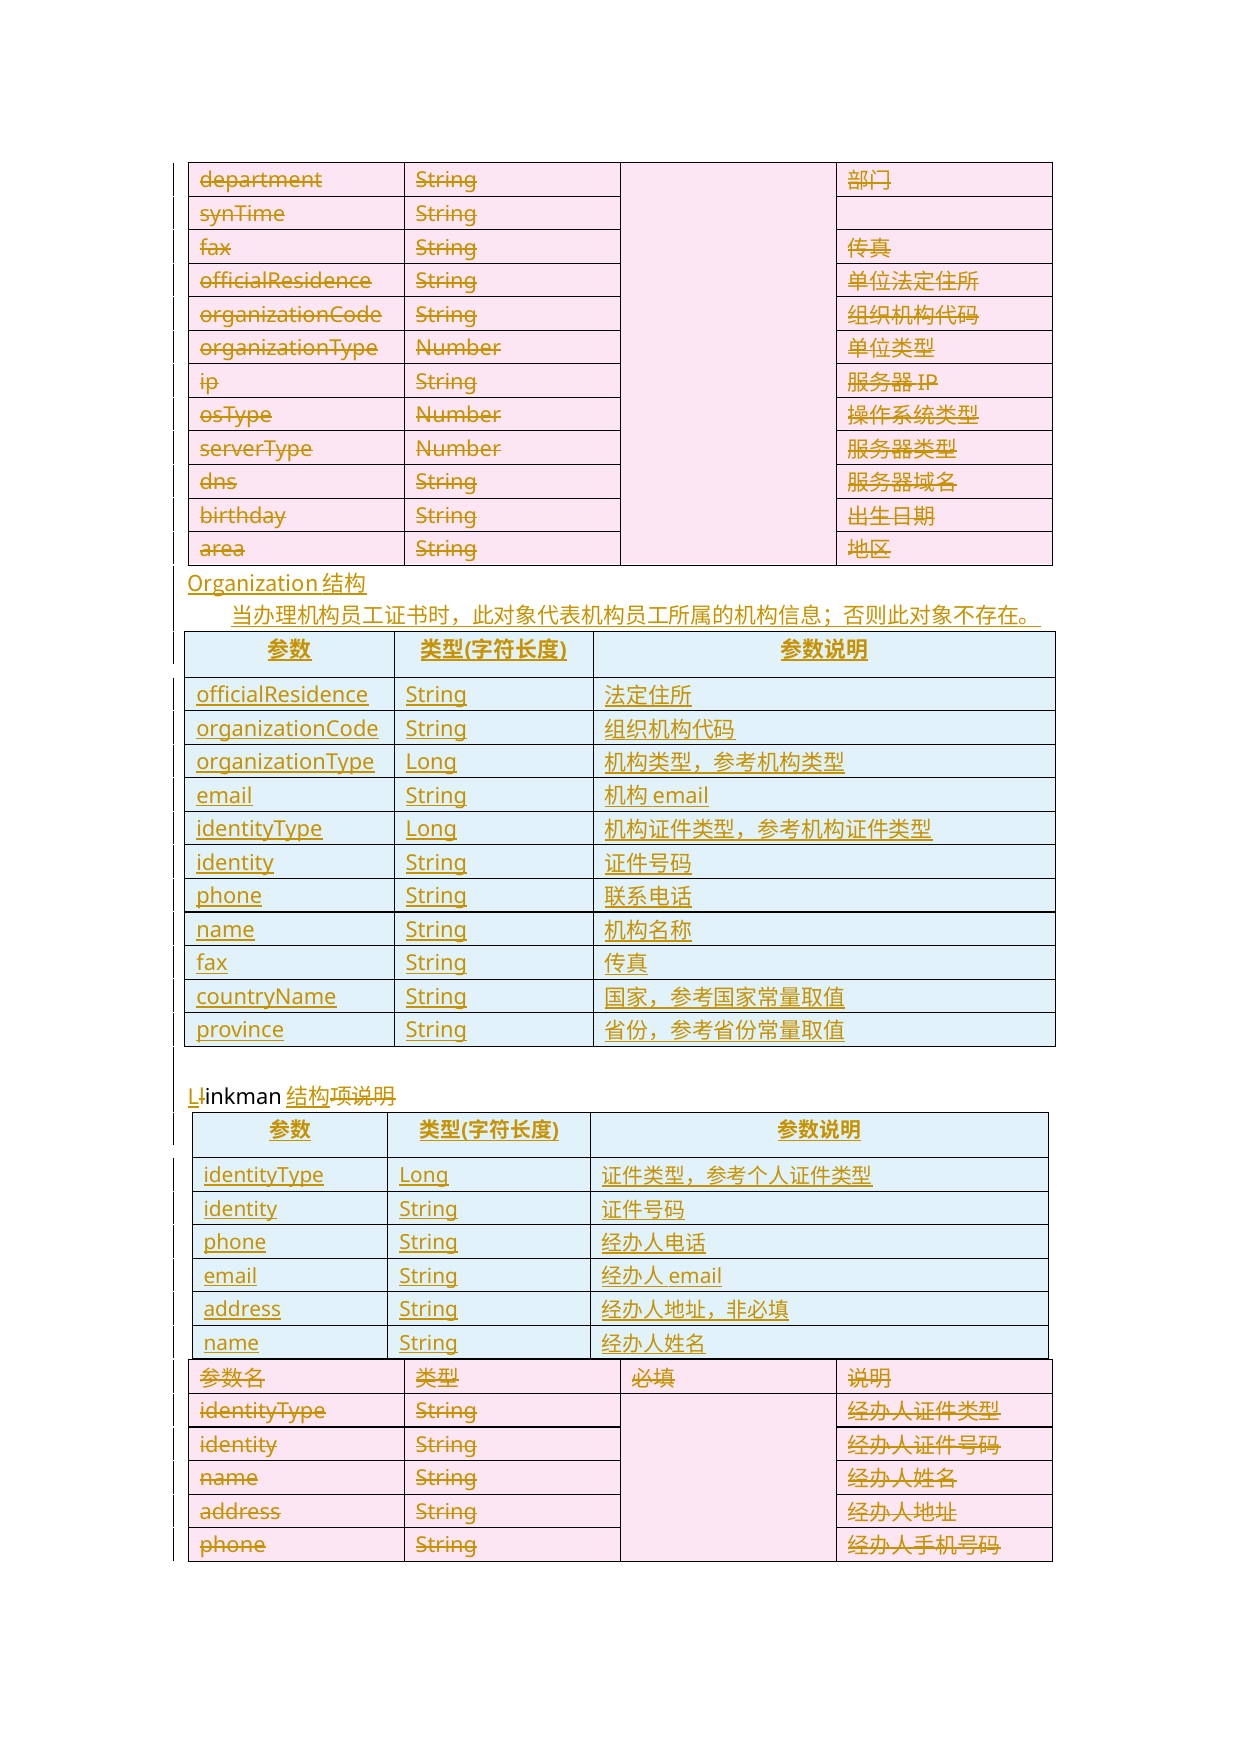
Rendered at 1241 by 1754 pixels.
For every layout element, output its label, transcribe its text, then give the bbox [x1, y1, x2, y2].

text inkman [187, 1079, 1053, 1112]
